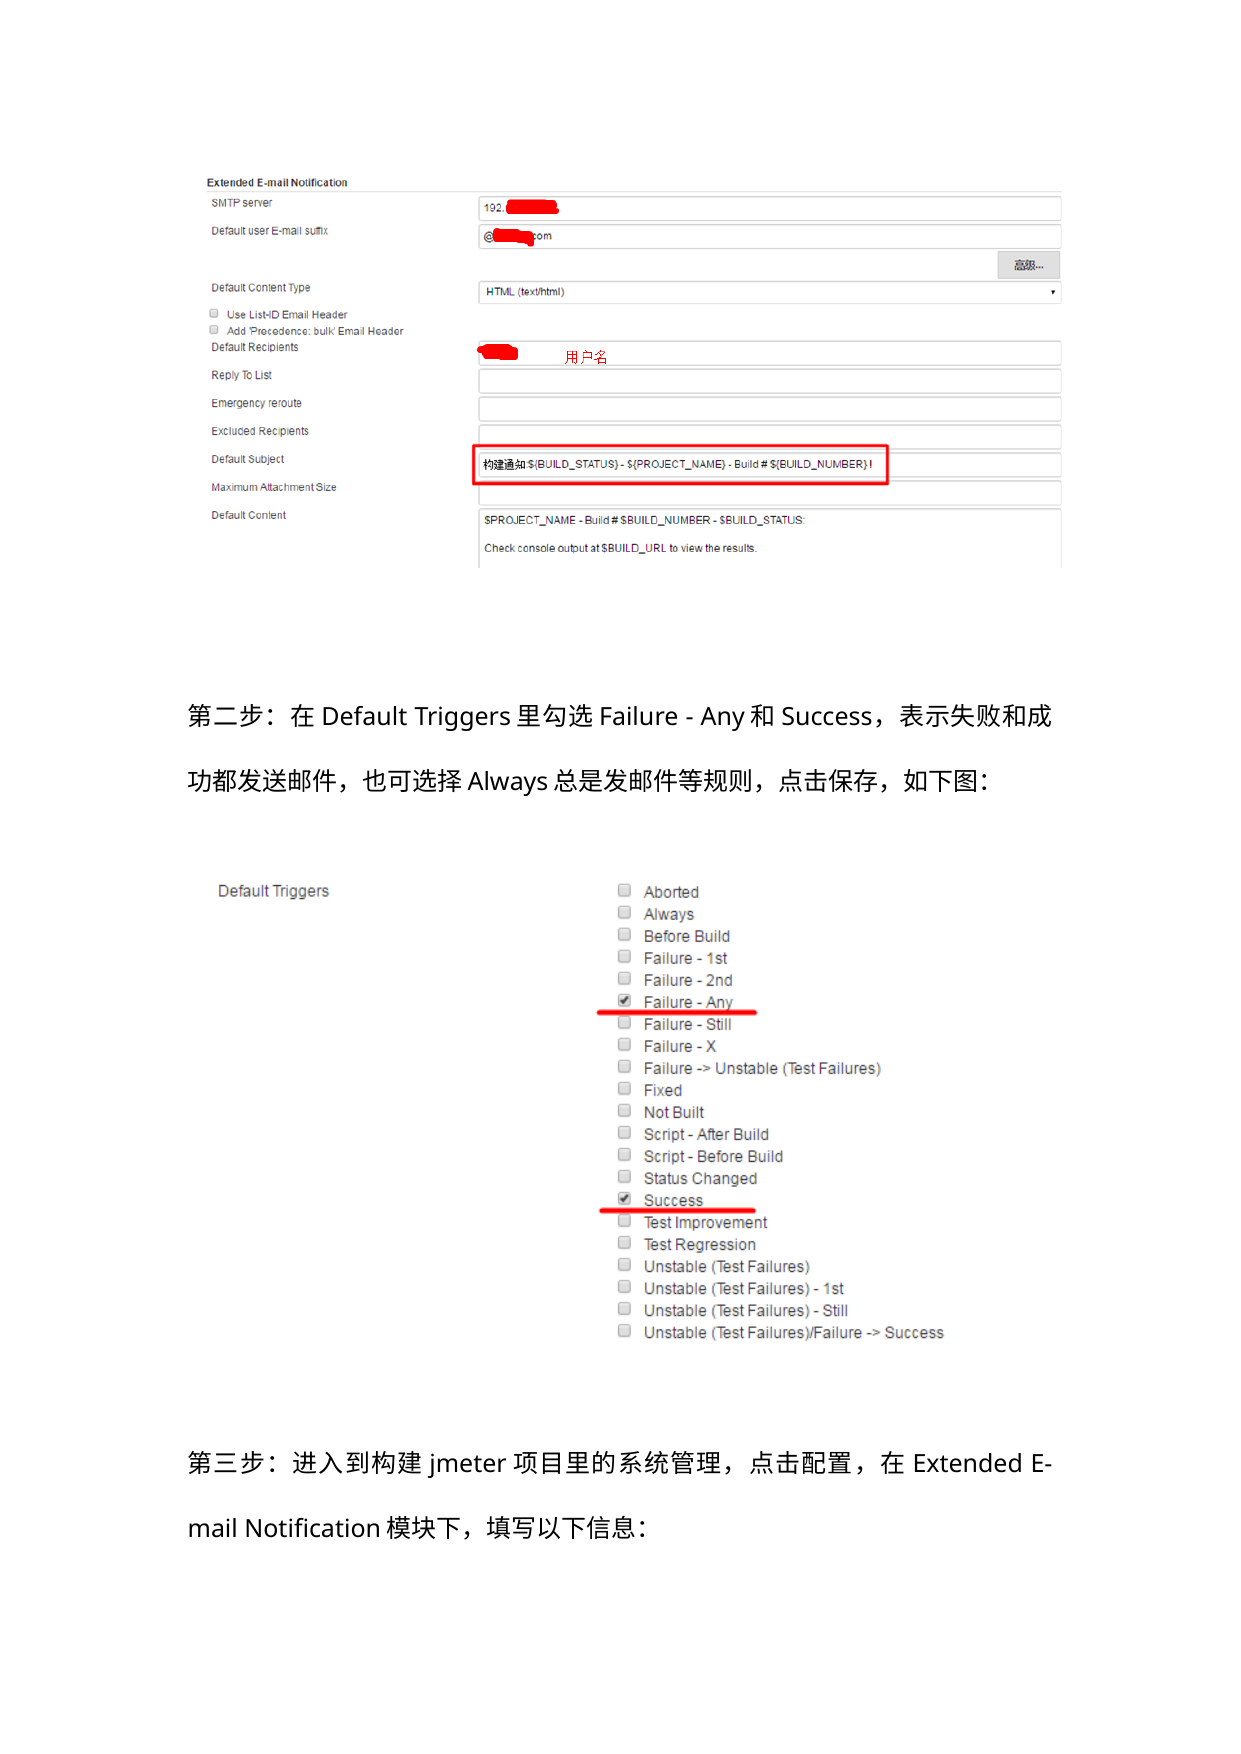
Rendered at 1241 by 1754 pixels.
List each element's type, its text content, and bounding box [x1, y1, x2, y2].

picture [187, 162, 1062, 590]
picture [187, 877, 1053, 1350]
text 第二步：在Default Triggers里勾选Failure - Any和Success，表示失败和成功都发送邮件，也可选择Always总是发邮件等规则，点击保存，如下图： [187, 682, 1053, 812]
text 第三步：进入到构建jmeter项目里的系统管理，点击配置，在Extended E-mail Notification模块下，填写以下信息： [187, 1429, 1053, 1559]
